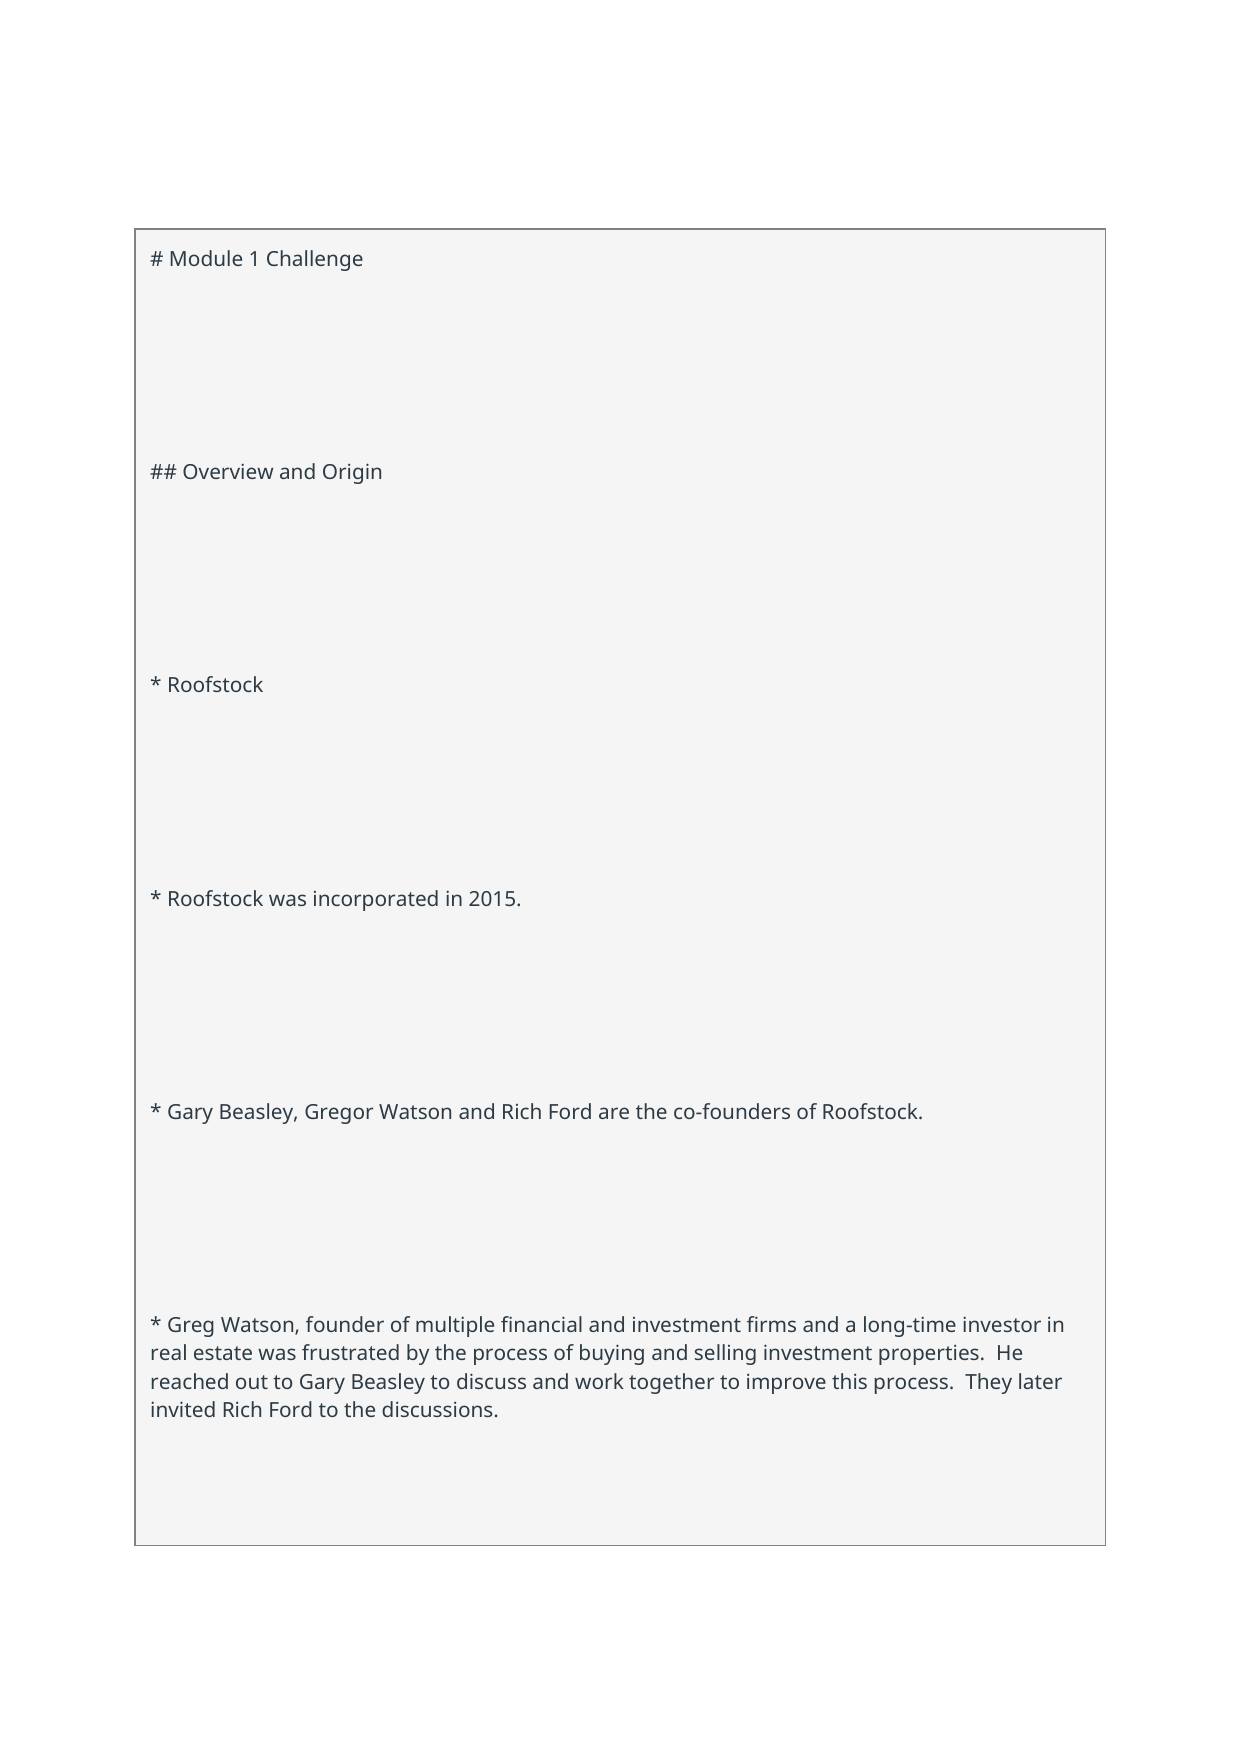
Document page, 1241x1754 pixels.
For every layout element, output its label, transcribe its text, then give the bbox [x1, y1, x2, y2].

text * Roofstock [136, 654, 1105, 699]
text * Roofstock was incorporated in 2015. [136, 867, 1105, 912]
text # Module 1 Challenge [136, 230, 1105, 273]
text * Gary Beasley, Gregor Watson and Rich Ford are the co-founders of Roofstock. [136, 1081, 1105, 1125]
text * Greg Watson, founder of multiple financial and investment firms and a long-time investor in real estate was frustrated by the process of buying and selling investment properties. He reached out to Gary Beasley to discuss and work together to improve this process. They later invited Rich Ford to the discussions. [136, 1294, 1105, 1424]
text ## Overview and Origin [136, 441, 1105, 486]
